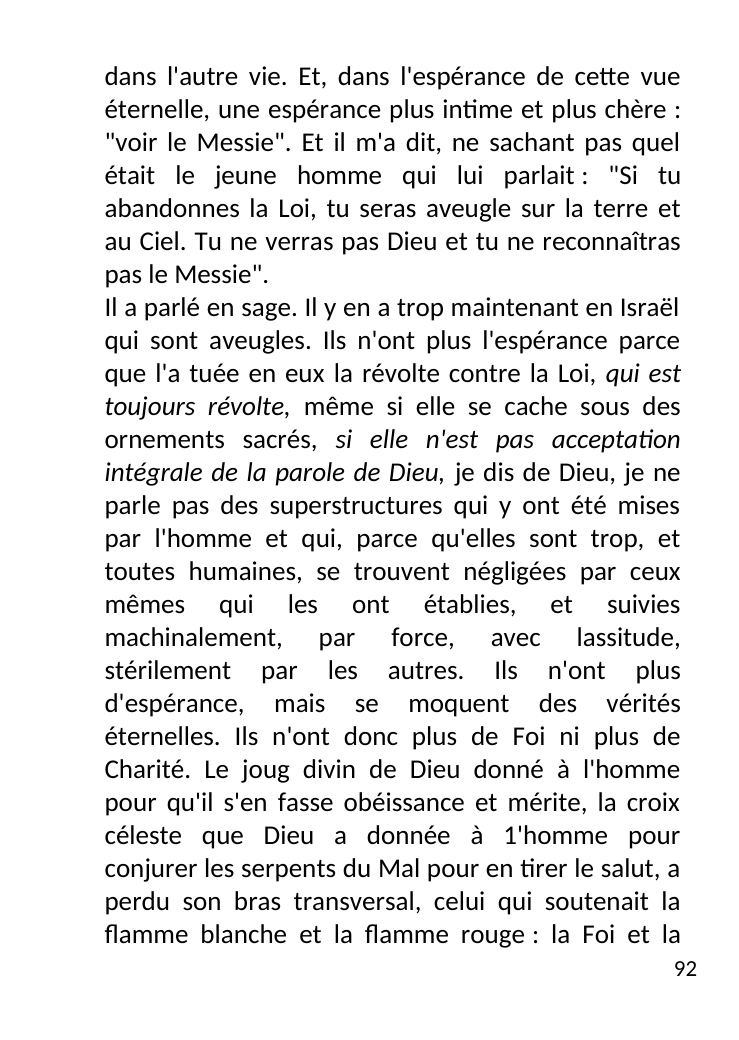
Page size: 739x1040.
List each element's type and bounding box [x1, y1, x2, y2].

text [104, 59, 681, 290]
text [104, 290, 681, 951]
